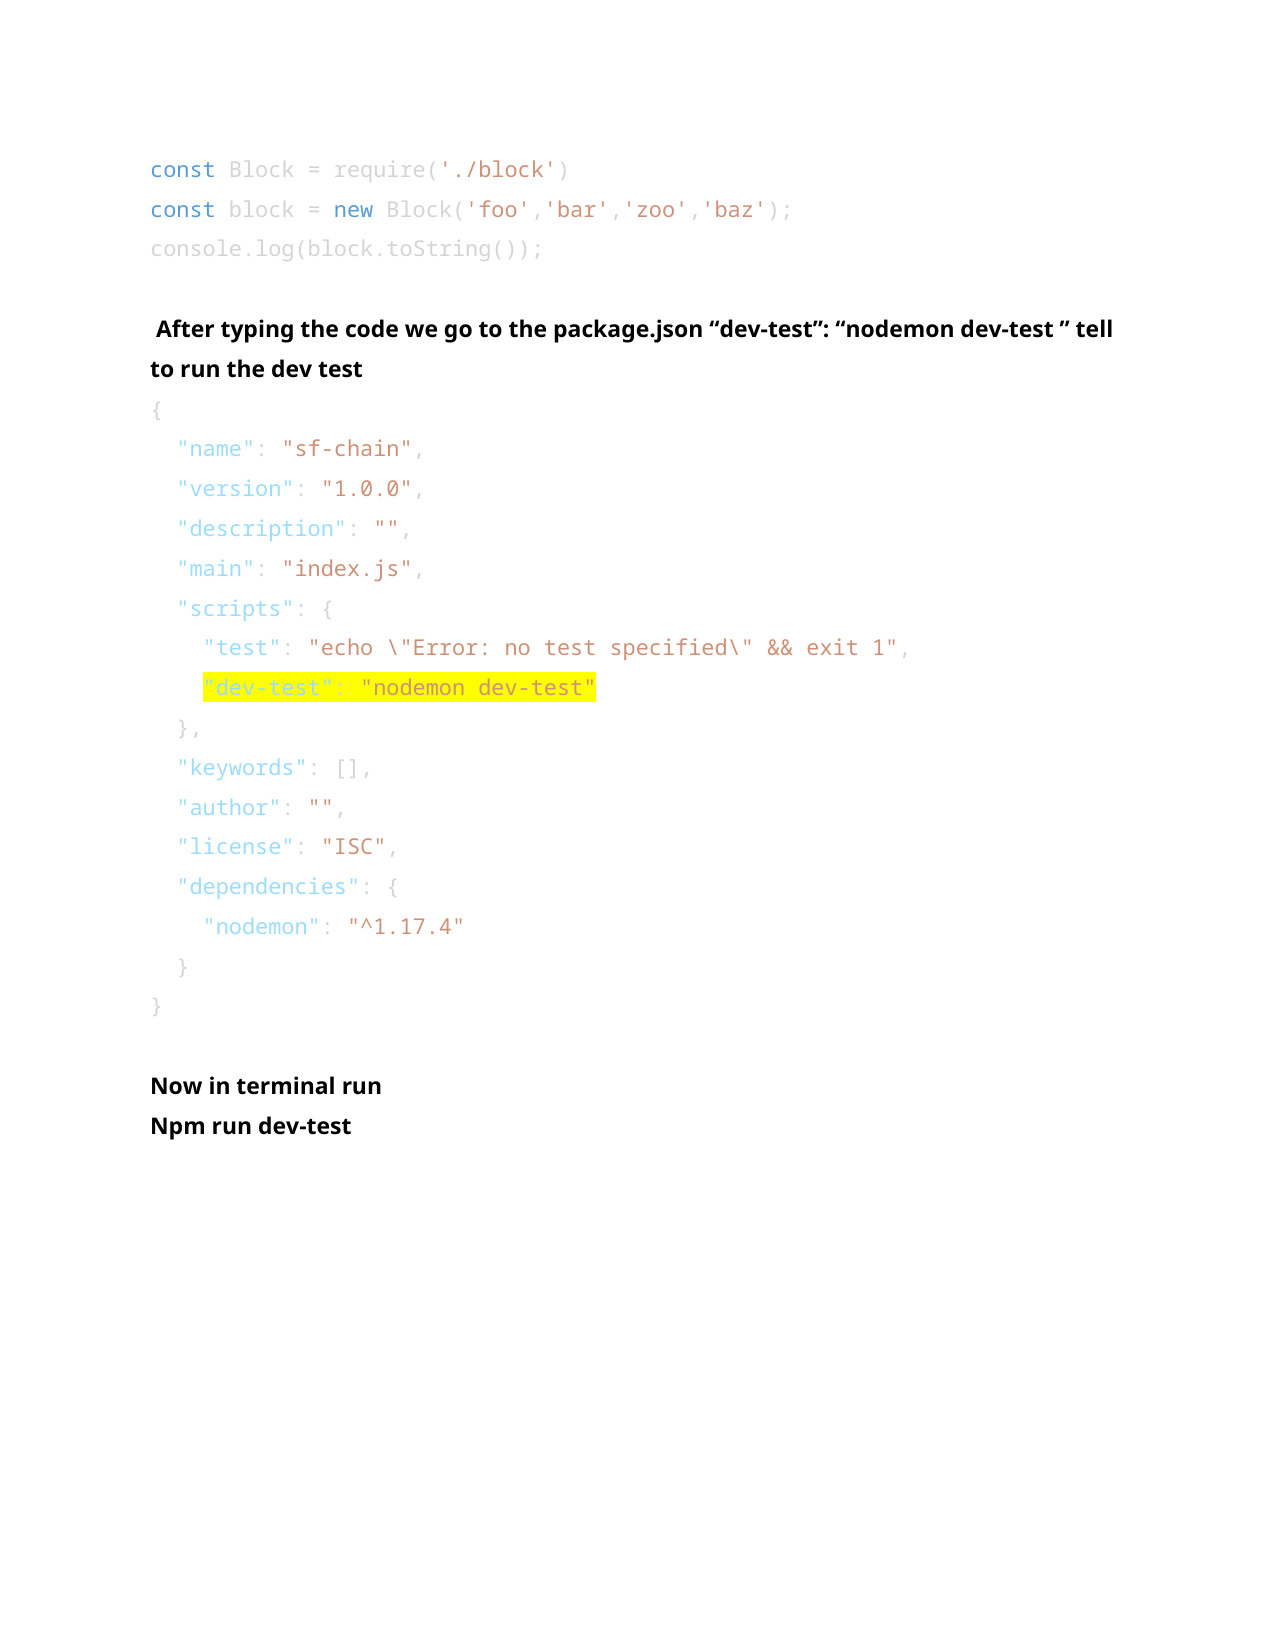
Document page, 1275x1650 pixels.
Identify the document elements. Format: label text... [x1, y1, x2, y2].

text "name": "sf-chain", [150, 429, 1125, 467]
text "dependencies": { [150, 867, 1125, 905]
text "dev-test": "nodemon dev-test" [150, 668, 1125, 706]
text const block = new Block('foo','bar','zoo','baz'); [150, 190, 1125, 227]
text console.log(block.toString()); [150, 229, 1125, 267]
text "scripts": { [150, 589, 1125, 626]
text Npm run dev-test [150, 1106, 1125, 1144]
text const Block = require('./block') [150, 150, 1125, 187]
text After typing the code we go to the package.json “dev-test”: “nodemon dev-test ” tell to run the dev test [150, 309, 1125, 387]
text "test": "echo \"Error: no test specified\" && exit 1", [150, 628, 1125, 666]
text "license": "ISC", [150, 827, 1125, 865]
text Now in terminal run [150, 1066, 1125, 1104]
text "keywords": [], [150, 748, 1125, 785]
text "author": "", [150, 788, 1125, 825]
text "nodemon": "^1.17.4" [150, 907, 1125, 944]
text }, [150, 708, 1125, 746]
text "version": "1.0.0", [150, 469, 1125, 507]
text } [150, 947, 1125, 984]
text "description": "", [150, 509, 1125, 547]
text "main": "index.js", [150, 549, 1125, 586]
text { [150, 390, 1125, 427]
text } [150, 987, 1125, 1024]
